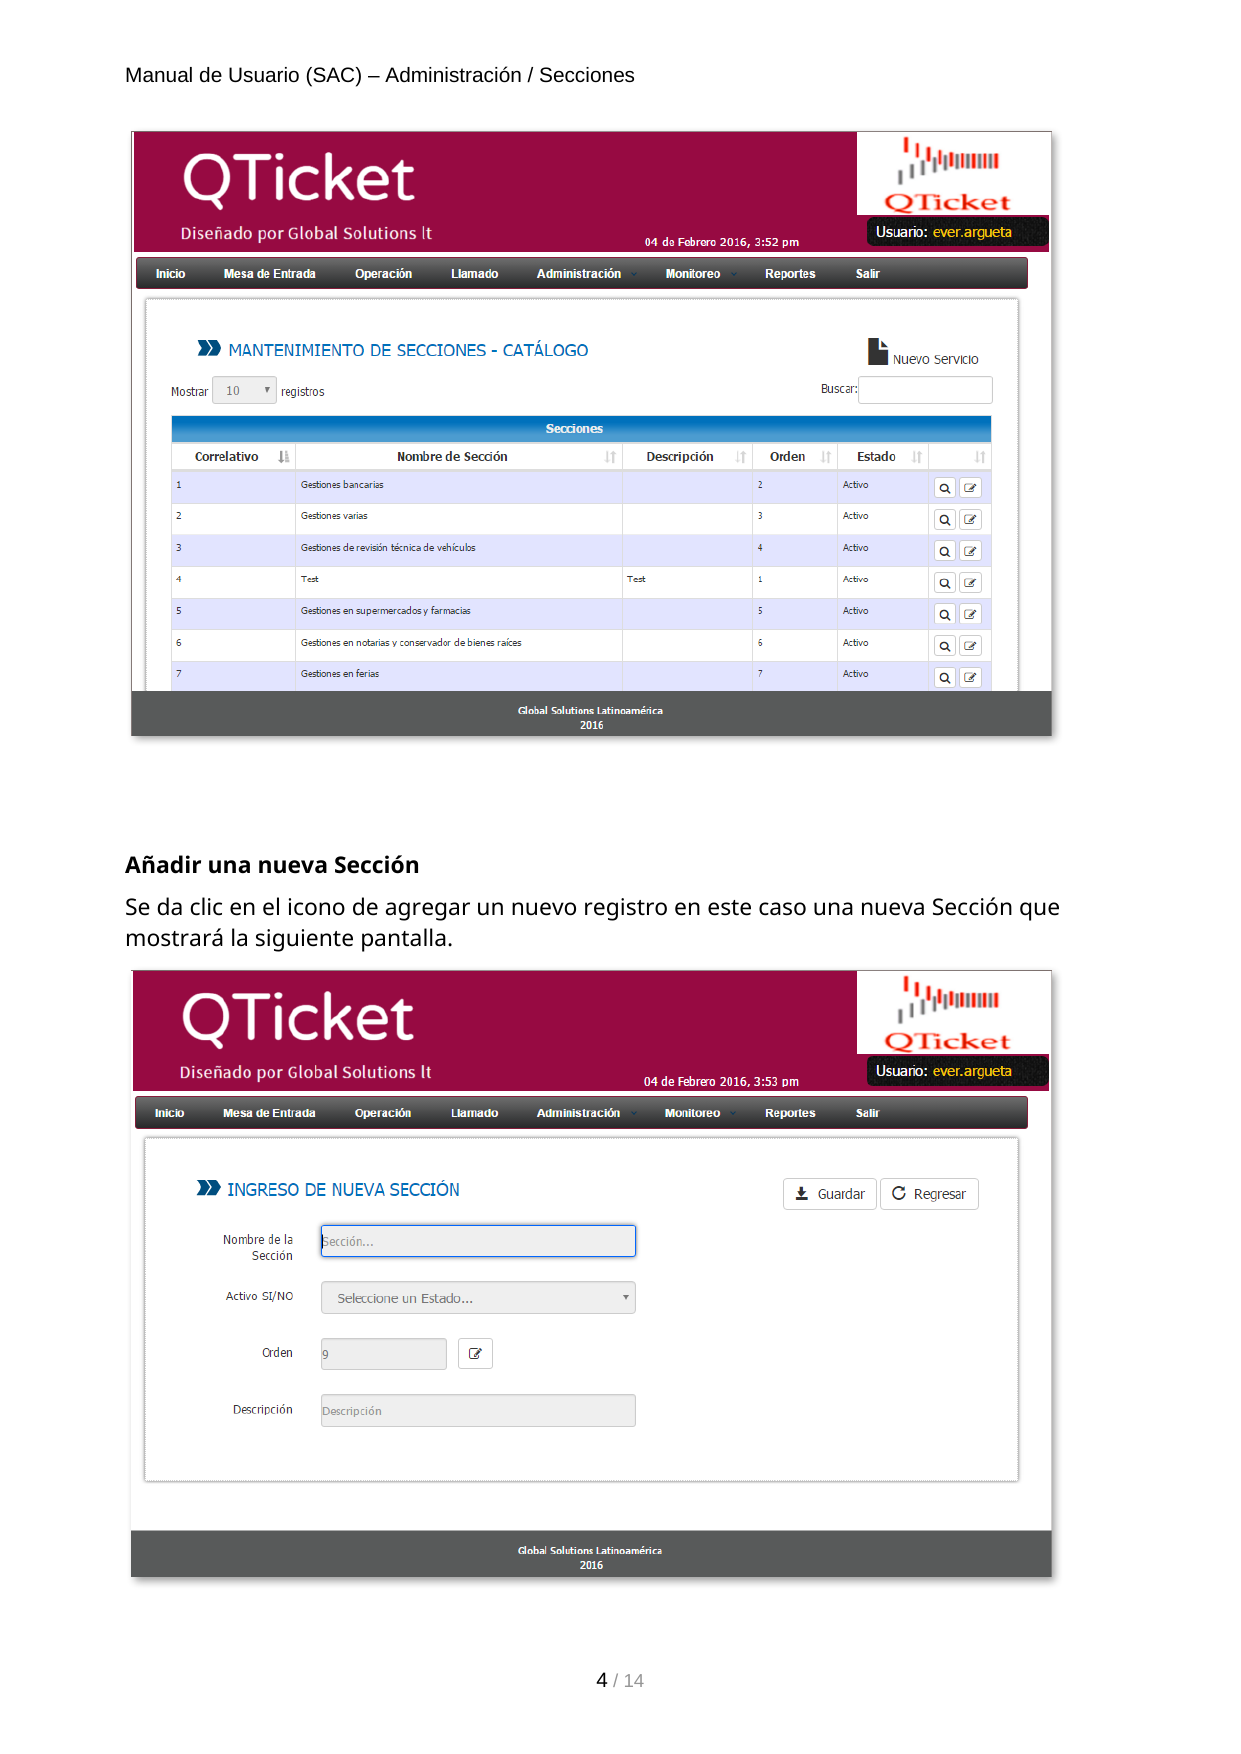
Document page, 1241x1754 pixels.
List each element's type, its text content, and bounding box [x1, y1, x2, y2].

text Añadir una nueva Sección [125, 848, 1115, 880]
text Se da clic en el icono de agregar un nuevo registro en este caso una nueva Sección que mostrará la siguiente pantalla. [125, 891, 1115, 953]
picture [131, 970, 1052, 1577]
picture [131, 131, 1052, 736]
